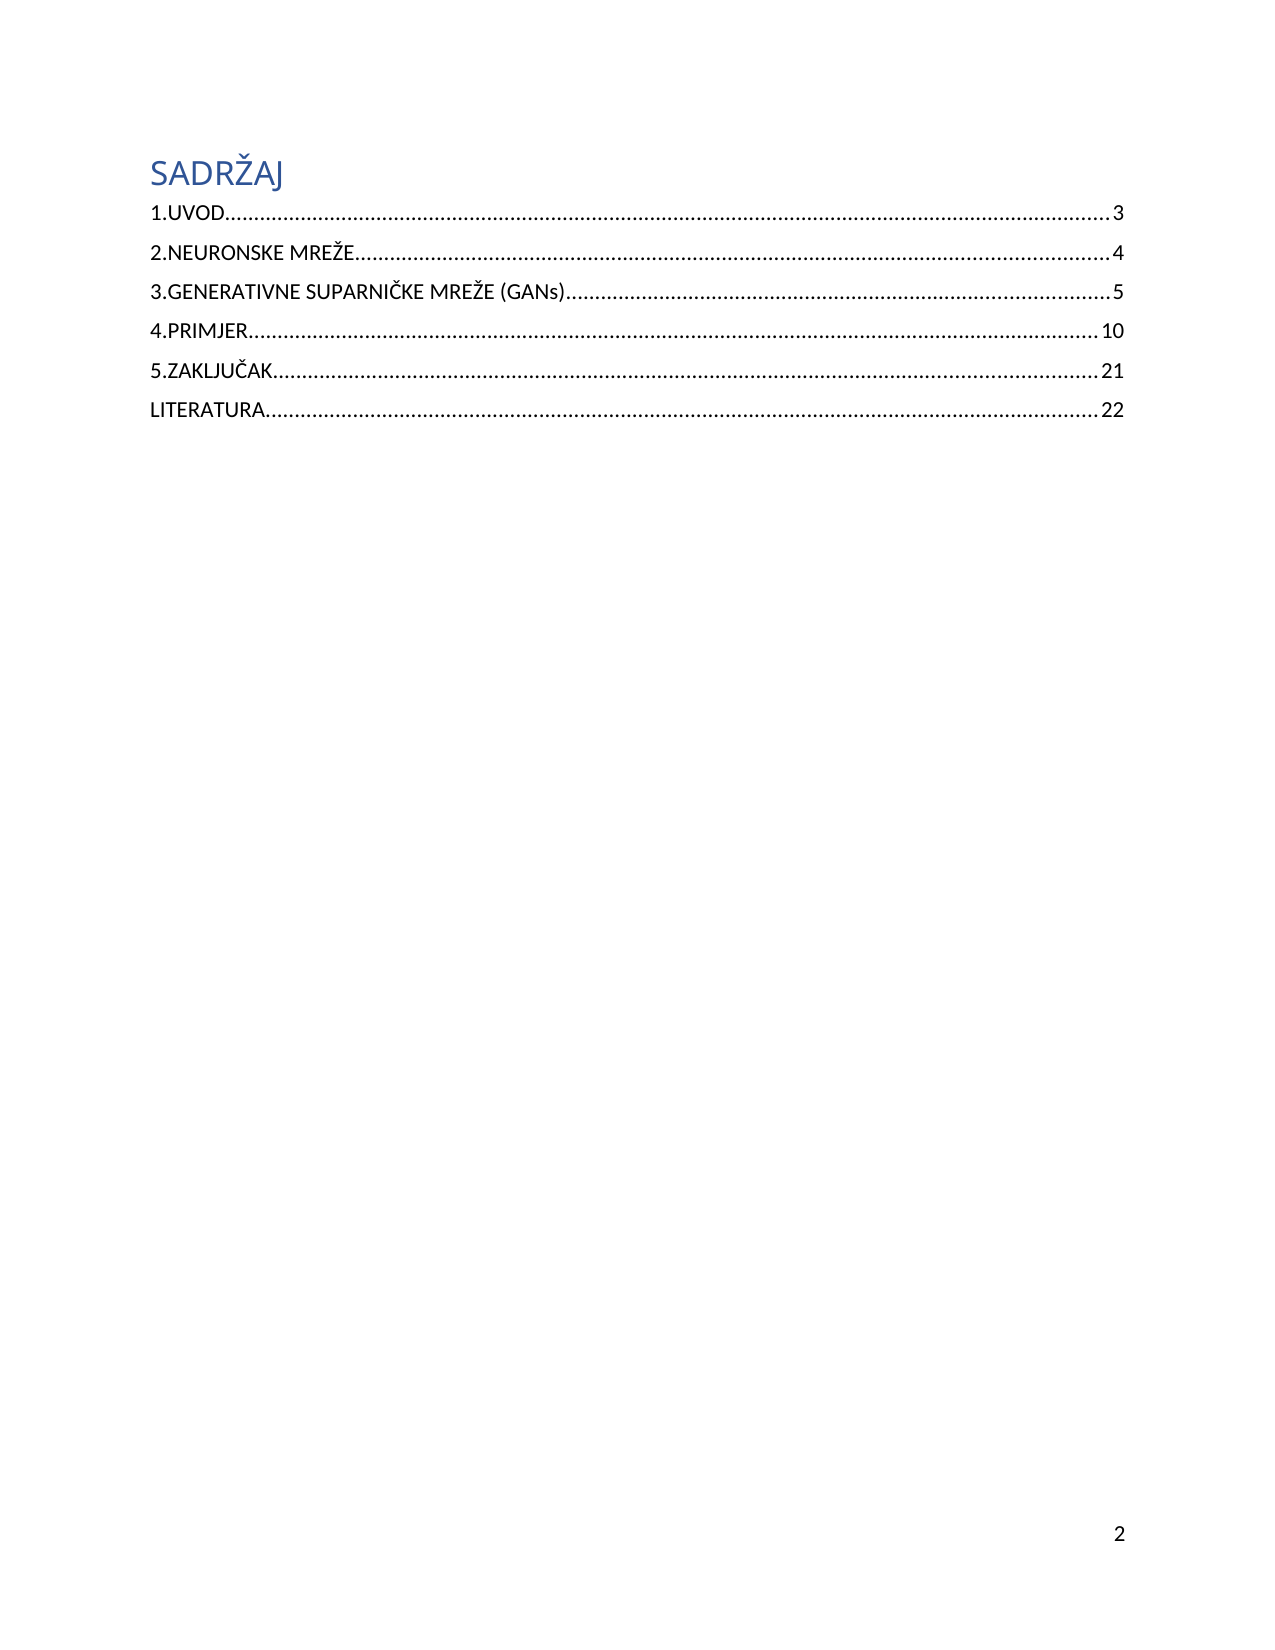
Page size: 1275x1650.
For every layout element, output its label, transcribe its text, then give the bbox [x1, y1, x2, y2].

text 5. ZAKLJUČAK 21 [150, 356, 1125, 384]
text 3. GENERATIVNE SUPARNIČKE MREŽE (GANs) 5 [150, 277, 1125, 305]
text 4. PRIMJER 10 [150, 317, 1125, 344]
text 2. NEURONSKE MREŽE 4 [150, 238, 1125, 266]
text LITERATURA 22 [150, 396, 1125, 423]
subtitle SADRŽAJ [150, 150, 1125, 195]
text 1. UVOD 3 [150, 198, 1125, 226]
